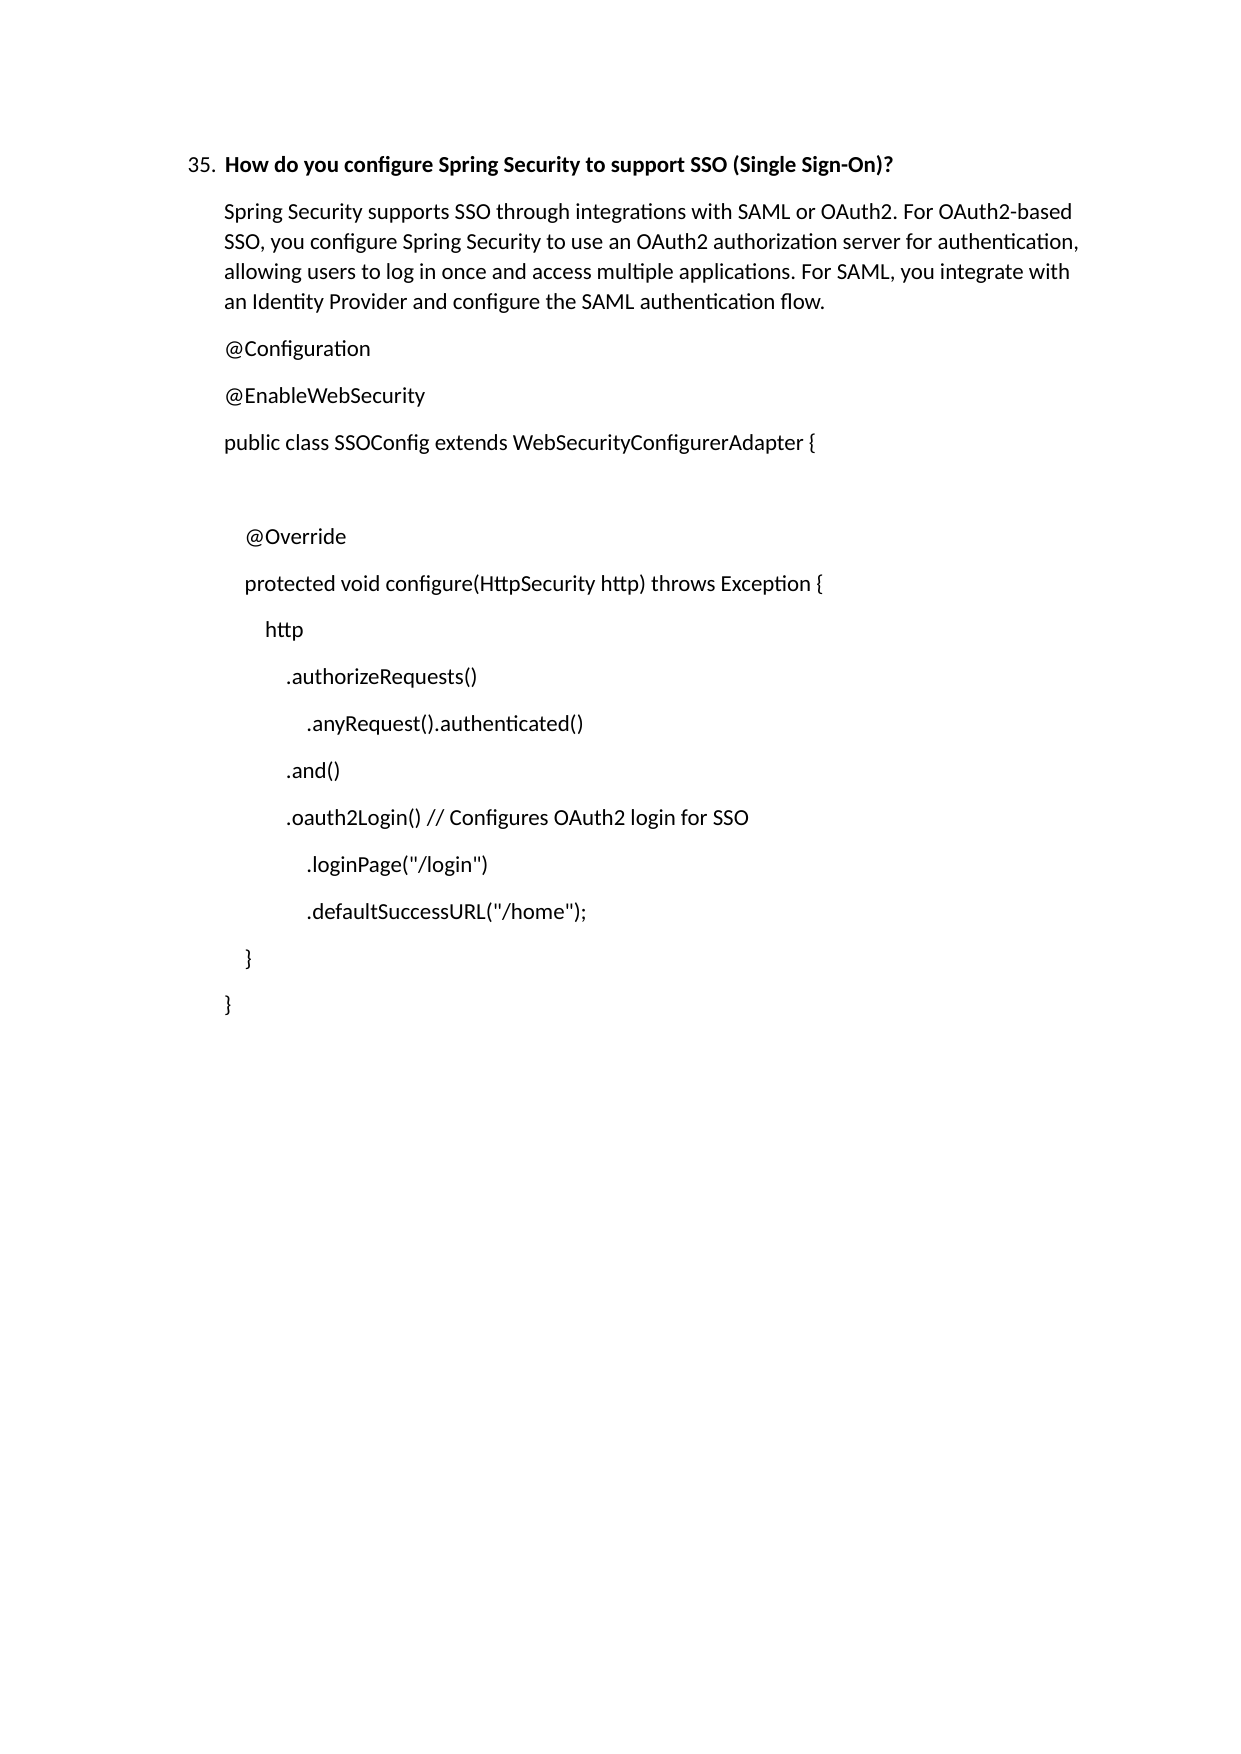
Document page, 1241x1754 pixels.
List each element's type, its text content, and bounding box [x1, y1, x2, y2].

text .defaultSuccessURL("/home"); [224, 897, 1090, 925]
text protected void configure(HttpSecurity http) throws Exception { [224, 569, 1090, 597]
text .oauth2Login() // Configures OAuth2 login for SSO [224, 803, 1090, 831]
list How do you configure Spring Security to support SSO (Single Sign-On)? [187, 150, 1090, 178]
text @Override [224, 522, 1090, 550]
text http [224, 616, 1090, 644]
text } [224, 991, 1090, 1019]
text Spring Security supports SSO through integrations with SAML or OAuth2. For OAuth2-based SSO, you configure Spring Security to use an OAuth2 authorization server for authentication, allowing users to log in once and access multiple applications. For SAML, you integrate with an Identity Provider and configure the SAML authentication flow. [224, 197, 1090, 316]
text } [224, 944, 1090, 972]
text .anyRequest().authenticated() [224, 709, 1090, 737]
text @EnableWebSecurity [224, 381, 1090, 409]
text public class SSOConfig extends WebSecurityConfigurerAdapter { [224, 428, 1090, 456]
text .authorizeRequests() [224, 662, 1090, 691]
text @Configuration [224, 334, 1090, 362]
text .and() [224, 756, 1090, 784]
text .loginPage("/login") [224, 850, 1090, 878]
